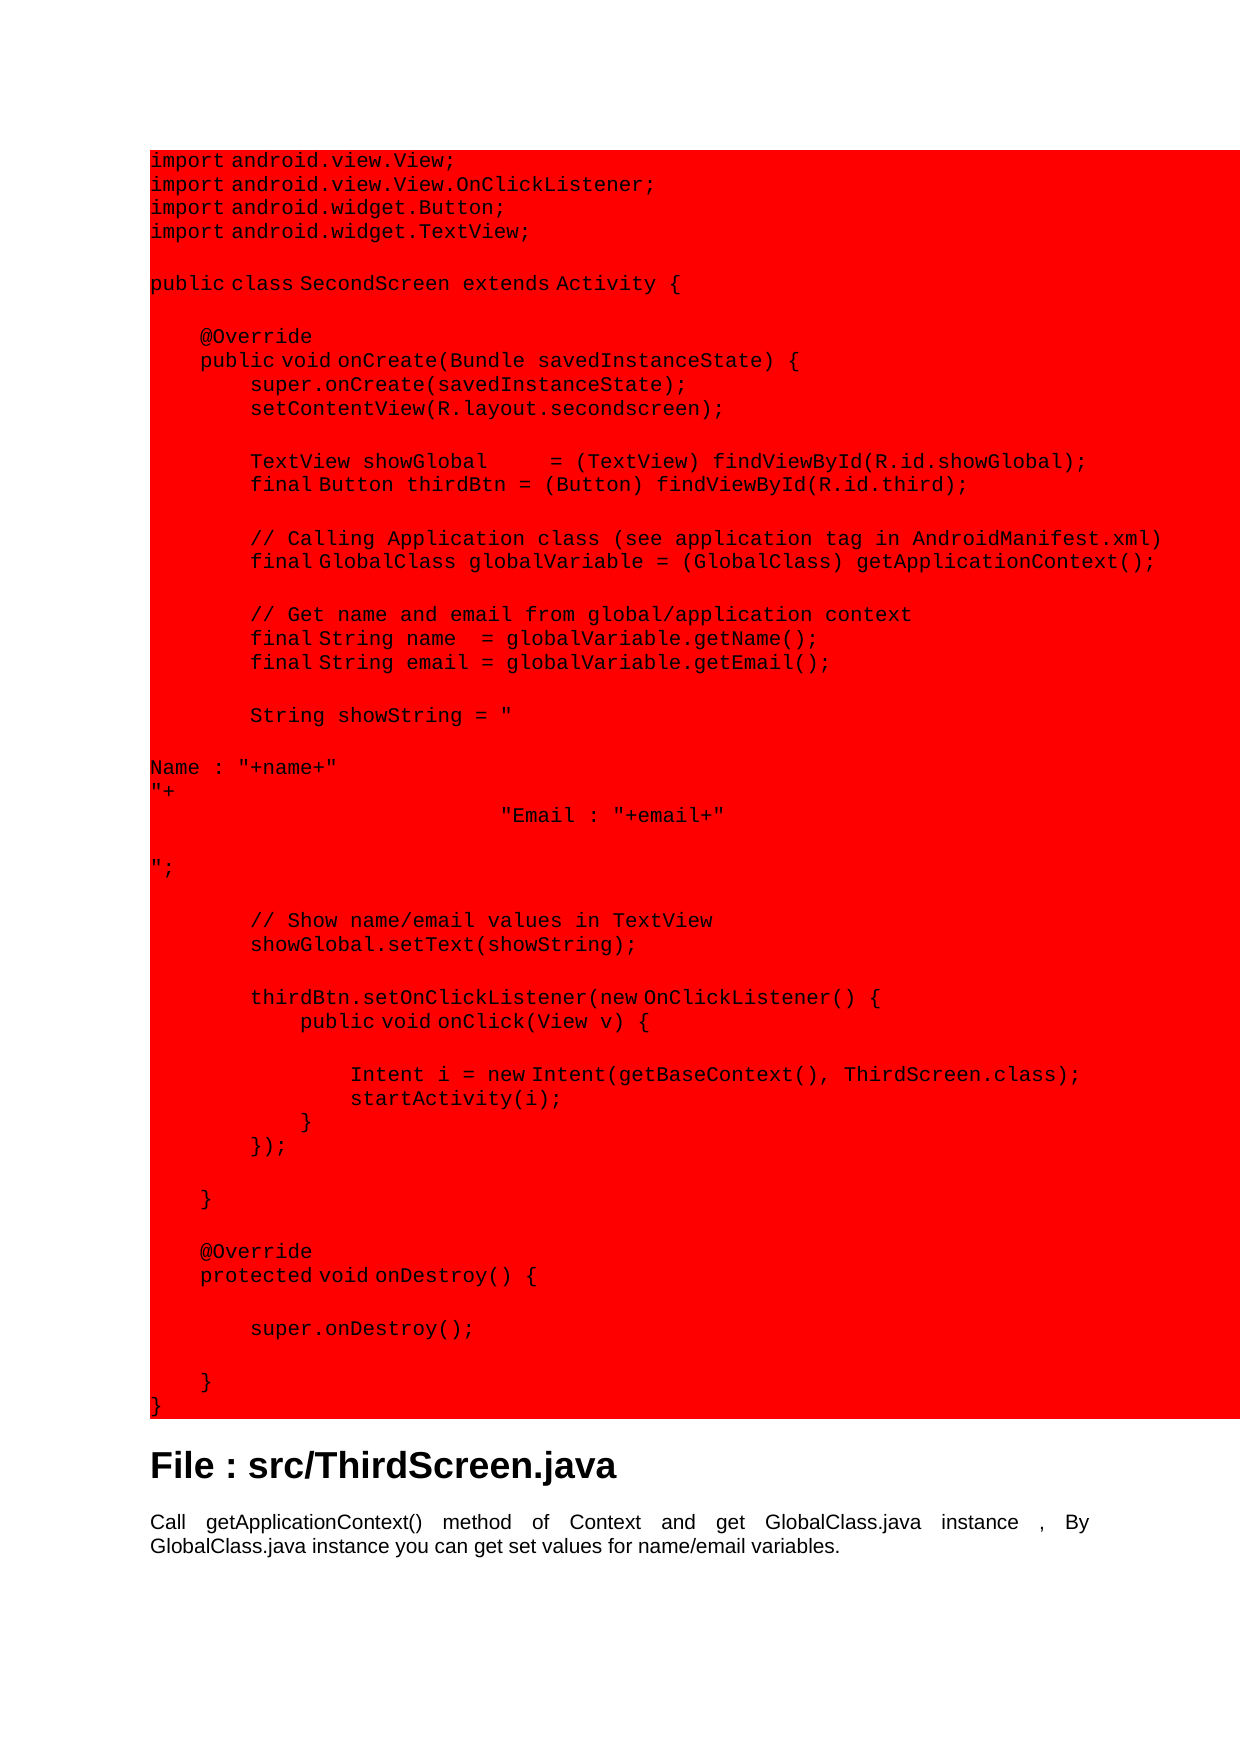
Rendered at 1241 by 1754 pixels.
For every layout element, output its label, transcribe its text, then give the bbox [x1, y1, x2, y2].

text Call getApplicationContext() method of Context and get GlobalClass.java instance , By GlobalClass.java instance you can get set values for name/email variables. [150, 1510, 1090, 1558]
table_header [150, 150, 1240, 1419]
text File : src/ThirdScreen.java [150, 1443, 1090, 1486]
